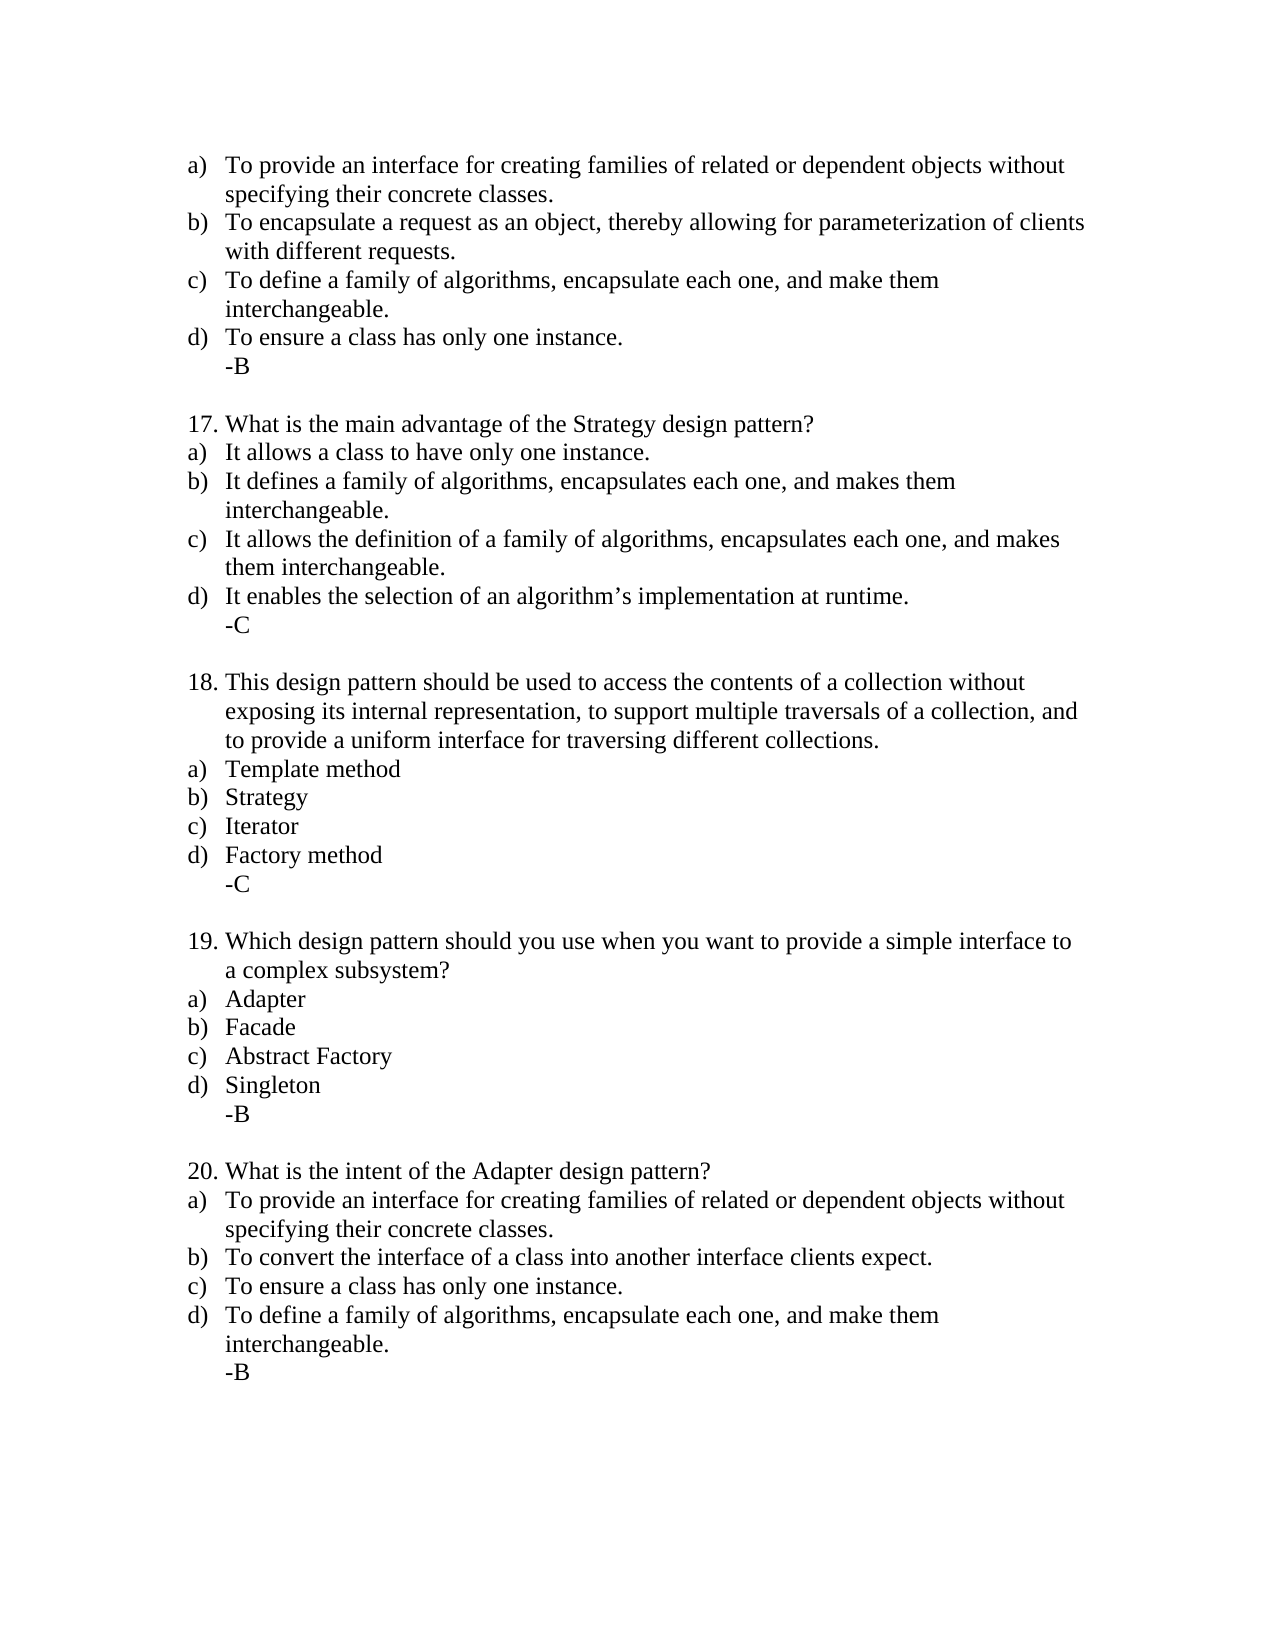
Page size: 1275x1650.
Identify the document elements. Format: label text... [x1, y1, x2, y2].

list Adapter [187, 984, 1087, 1012]
list What is the intent of the Adapter design pattern? [187, 1156, 1087, 1185]
list Iterator [187, 811, 1087, 840]
list It defines a family of algorithms, encapsulates each one, and makes them interchangeable. [187, 466, 1087, 524]
list It allows a class to have only one instance. [187, 437, 1087, 466]
list What is the main advantage of the Strategy design pattern? [187, 409, 1087, 437]
list Facade [187, 1012, 1087, 1041]
list To provide an interface for creating families of related or dependent objects without specifying their concrete classes. [187, 1185, 1087, 1242]
list It allows the definition of a family of algorithms, encapsulates each one, and makes them interchangeable. [187, 524, 1087, 581]
list Which design pattern should you use when you want to provide a simple interface to a complex subsystem? [187, 926, 1087, 984]
list -B [225, 1357, 1087, 1386]
list This design pattern should be used to access the contents of a collection without exposing its internal representation, to support multiple traversals of a collection, and to provide a uniform interface for traversing different collections. [187, 667, 1087, 754]
list Strategy [187, 782, 1087, 811]
list Singleton [187, 1070, 1087, 1099]
list To convert the interface of a class into another interface clients expect. [187, 1242, 1087, 1271]
list Abstract Factory [187, 1041, 1087, 1070]
list -B [225, 1099, 1087, 1127]
list To ensure a class has only one instance. [187, 322, 1087, 351]
list To define a family of algorithms, encapsulate each one, and make them interchangeable. [187, 1300, 1087, 1357]
list To ensure a class has only one instance. [187, 1271, 1087, 1300]
list It enables the selection of an algorithm’s implementation at runtime. [187, 581, 1087, 610]
list -C [225, 610, 1087, 639]
list -C [225, 869, 1087, 897]
list To encapsulate a request as an object, thereby allowing for parameterization of clients with different requests. [187, 207, 1087, 265]
list -B [225, 351, 1087, 380]
list To provide an interface for creating families of related or dependent objects without specifying their concrete classes. [187, 150, 1087, 207]
list Template method [187, 754, 1087, 782]
list To define a family of algorithms, encapsulate each one, and make them interchangeable. [187, 265, 1087, 322]
list Factory method [187, 840, 1087, 869]
